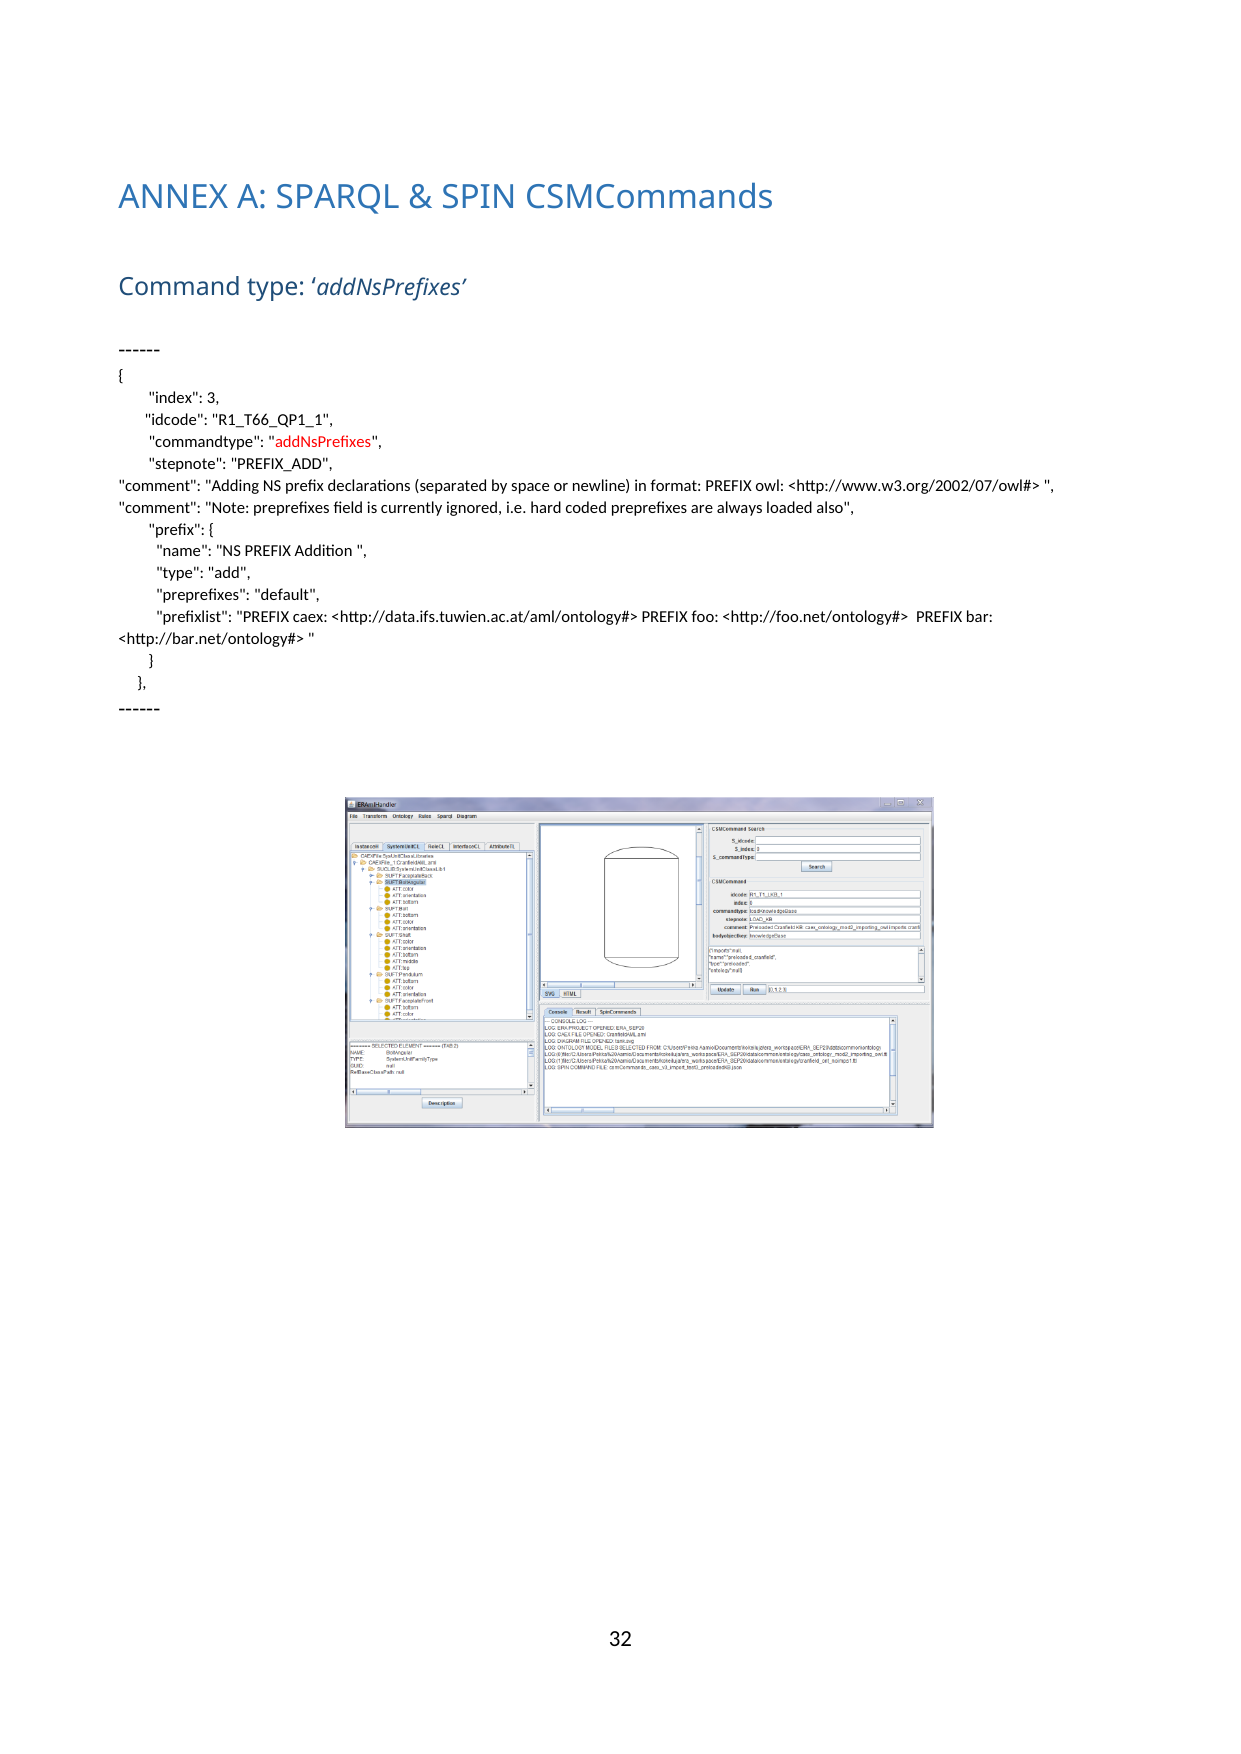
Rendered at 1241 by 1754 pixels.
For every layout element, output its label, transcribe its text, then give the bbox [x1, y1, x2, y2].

text "comment": "Note: preprefixes field is currently ignored, i.e. hard coded preprefixes are always loaded also", [118, 497, 1122, 517]
text "index": 3, [118, 387, 1122, 408]
text "type": "add", [118, 562, 1122, 583]
text "commandtype": "addNsPrefixes", [118, 431, 1122, 452]
subtitle Command type: ‘addNsPrefixes’ [118, 268, 1122, 302]
text }, [118, 672, 1122, 692]
text "stepnote": "PREFIX_ADD", [118, 453, 1122, 473]
text "comment": "Adding NS prefix declarations (separated by space or newline) in format: PREFIX owl: <http://www.w3.org/2002/07/owl#> ", [118, 475, 1122, 495]
text "idcode": "R1_T66_QP1_1", [118, 409, 1122, 430]
text { [118, 366, 1122, 386]
subtitle ANNEX A: SPARQL & SPIN CSMCommands [118, 173, 1122, 218]
text "preprefixes": "default", [118, 584, 1122, 605]
picture [345, 797, 934, 1128]
text ------ [118, 335, 1122, 363]
text "prefix": { [118, 519, 1122, 539]
text ------ [118, 694, 1122, 722]
text "prefixlist": "PREFIX caex: <http://data.ifs.tuwien.ac.at/aml/ontology#> PREFIX foo: <http://foo.net/ontology#> PREFIX bar: <http://bar.net/ontology#> " [118, 606, 1122, 648]
text "name": "NS PREFIX Addition ", [118, 541, 1122, 561]
text } [118, 650, 1122, 670]
